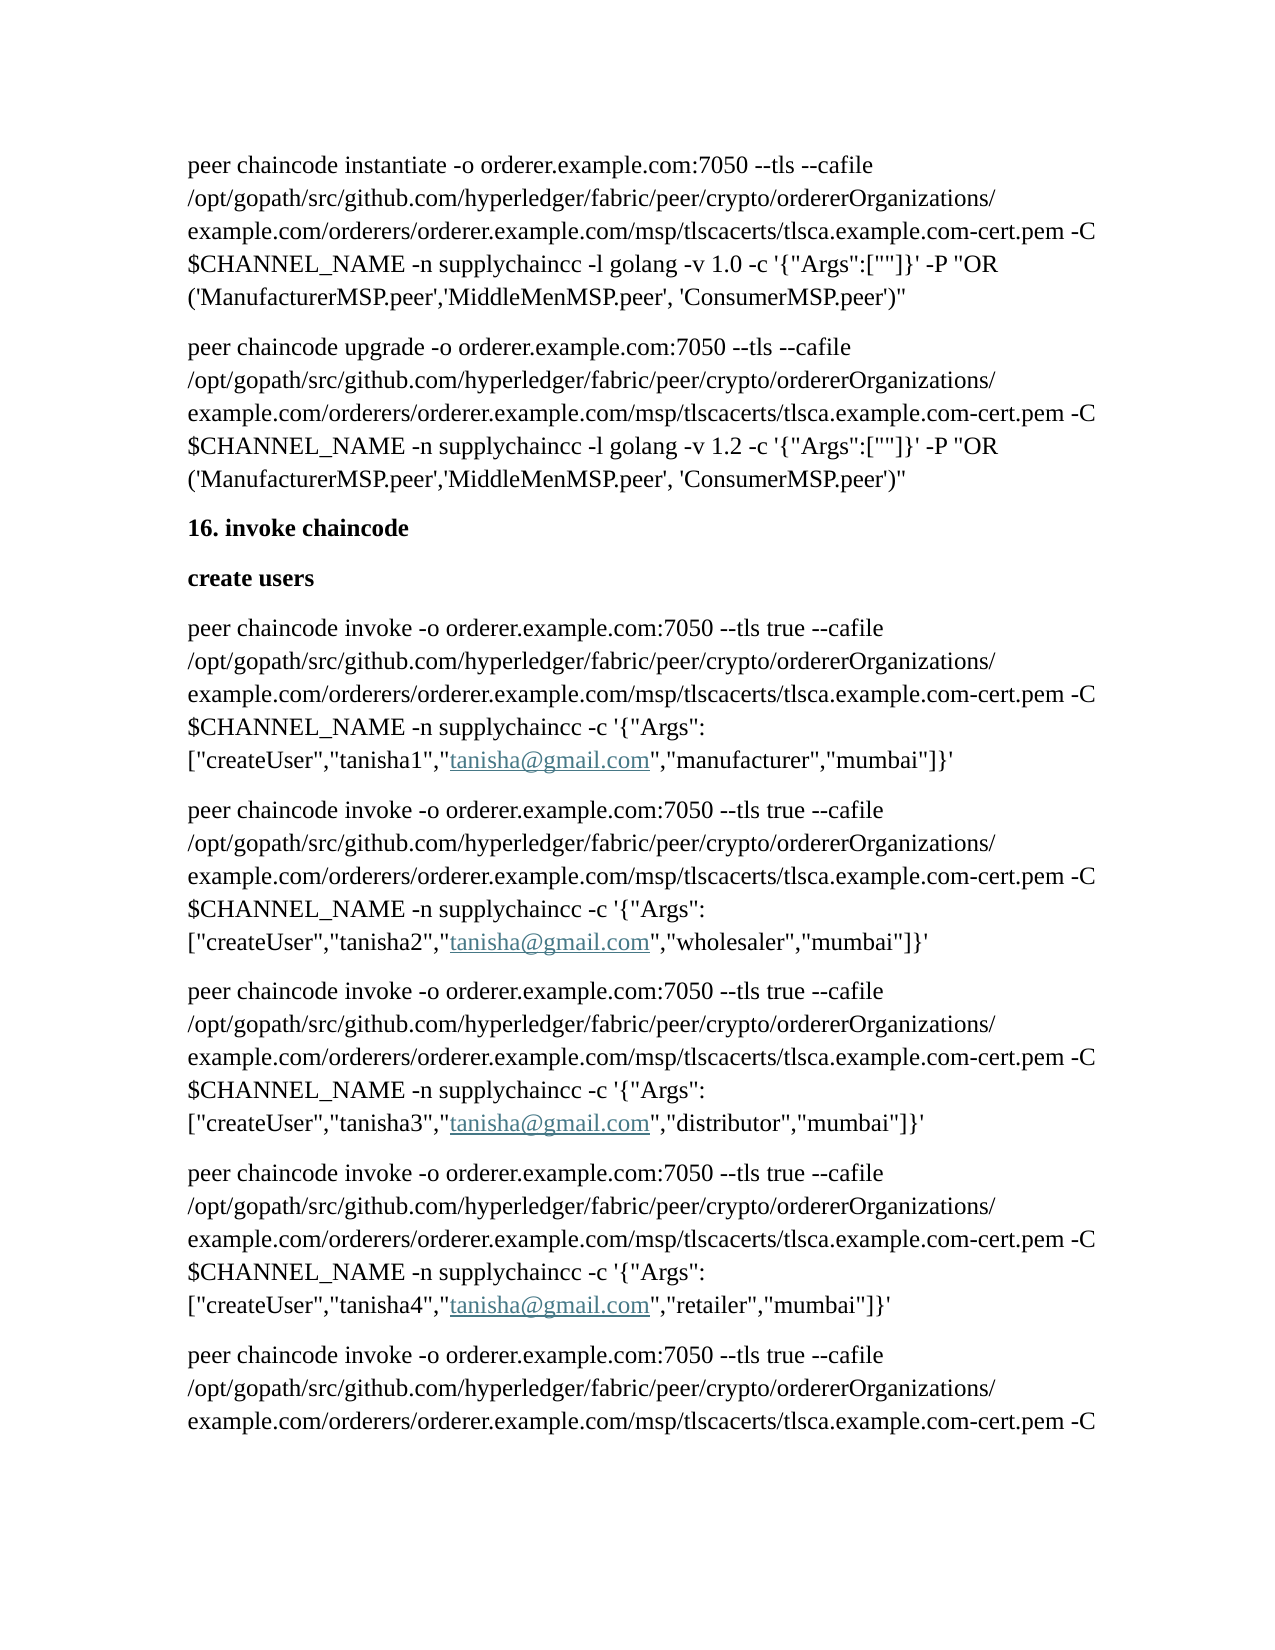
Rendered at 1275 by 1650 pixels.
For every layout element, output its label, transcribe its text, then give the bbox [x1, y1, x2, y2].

text 16. invoke chaincode [187, 513, 1125, 542]
text peer chaincode invoke -o orderer.example.com:7050 --tls true --cafile /opt/gopath/src/github.com/hyperledger/fabric/peer/crypto/ordererOrganizations/example.com/orderers/orderer.example.com/msp/tlscacerts/tlsca.example.com-cert.pem -C $CHANNEL_NAME -n supplychaincc -c '{"Args":["createUser","tanisha2","tanisha@gmail.com","wholesaler","mumbai"]}' [187, 795, 1125, 956]
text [187, 1340, 1125, 1435]
text peer chaincode upgrade -o orderer.example.com:7050 --tls --cafile /opt/gopath/src/github.com/hyperledger/fabric/peer/crypto/ordererOrganizations/example.com/orderers/orderer.example.com/msp/tlscacerts/tlsca.example.com-cert.pem -C $CHANNEL_NAME -n supplychaincc -l golang -v 1.2 -c '{"Args":[""]}' -P "OR ('ManufacturerMSP.peer','MiddleMenMSP.peer', 'ConsumerMSP.peer')" [187, 332, 1125, 493]
text create users [187, 563, 1125, 592]
text peer chaincode invoke -o orderer.example.com:7050 --tls true --cafile /opt/gopath/src/github.com/hyperledger/fabric/peer/crypto/ordererOrganizations/example.com/orderers/orderer.example.com/msp/tlscacerts/tlsca.example.com-cert.pem -C $CHANNEL_NAME -n supplychaincc -c '{"Args":["createUser","tanisha4","tanisha@gmail.com","retailer","mumbai"]}' [187, 1158, 1125, 1319]
text peer chaincode invoke -o orderer.example.com:7050 --tls true --cafile /opt/gopath/src/github.com/hyperledger/fabric/peer/crypto/ordererOrganizations/example.com/orderers/orderer.example.com/msp/tlscacerts/tlsca.example.com-cert.pem -C $CHANNEL_NAME -n supplychaincc -c '{"Args":["createUser","tanisha3","tanisha@gmail.com","distributor","mumbai"]}' [187, 976, 1125, 1137]
text peer chaincode invoke -o orderer.example.com:7050 --tls true --cafile /opt/gopath/src/github.com/hyperledger/fabric/peer/crypto/ordererOrganizations/example.com/orderers/orderer.example.com/msp/tlscacerts/tlsca.example.com-cert.pem -C $CHANNEL_NAME -n supplychaincc -c '{"Args":["createUser","tanisha1","tanisha@gmail.com","manufacturer","mumbai"]}' [187, 613, 1125, 774]
text peer chaincode instantiate -o orderer.example.com:7050 --tls --cafile /opt/gopath/src/github.com/hyperledger/fabric/peer/crypto/ordererOrganizations/example.com/orderers/orderer.example.com/msp/tlscacerts/tlsca.example.com-cert.pem -C $CHANNEL_NAME -n supplychaincc -l golang -v 1.0 -c '{"Args":[""]}' -P "OR ('ManufacturerMSP.peer','MiddleMenMSP.peer', 'ConsumerMSP.peer')" [187, 150, 1125, 311]
